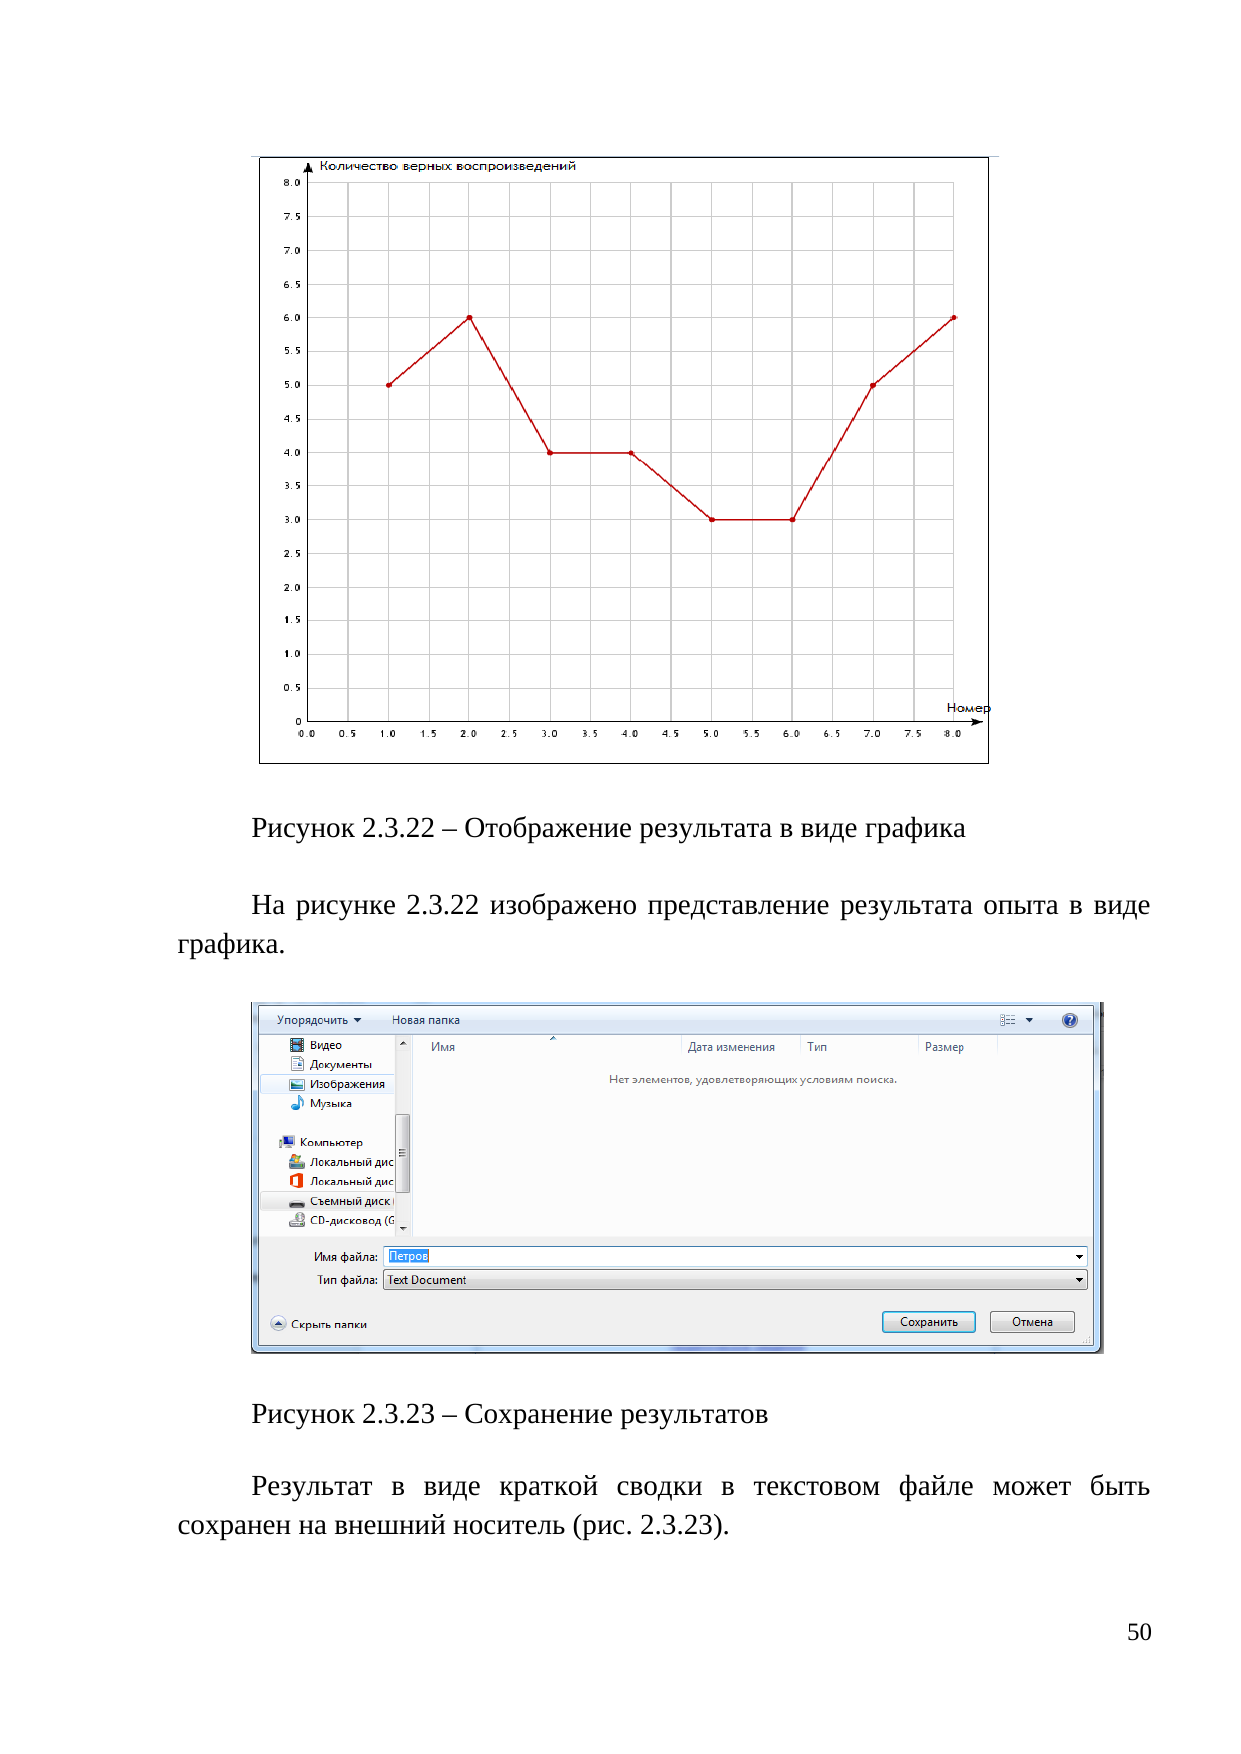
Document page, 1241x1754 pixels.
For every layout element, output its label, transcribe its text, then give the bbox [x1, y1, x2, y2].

text Рисунок 2.3.22 – Отображение результата в виде графика [177, 810, 1152, 844]
picture [251, 1002, 1104, 1354]
text Результат в виде краткой сводки в текстовом файле может быть сохранен на внешний носитель (рис. 2.3.23). [177, 1468, 1152, 1540]
picture [251, 156, 1000, 767]
text Рисунок 2.3.23 – Сохранение результатов [177, 1397, 1152, 1430]
text На рисунке 2.3.22 изображено представление результата опыта в виде графика. [177, 887, 1152, 959]
